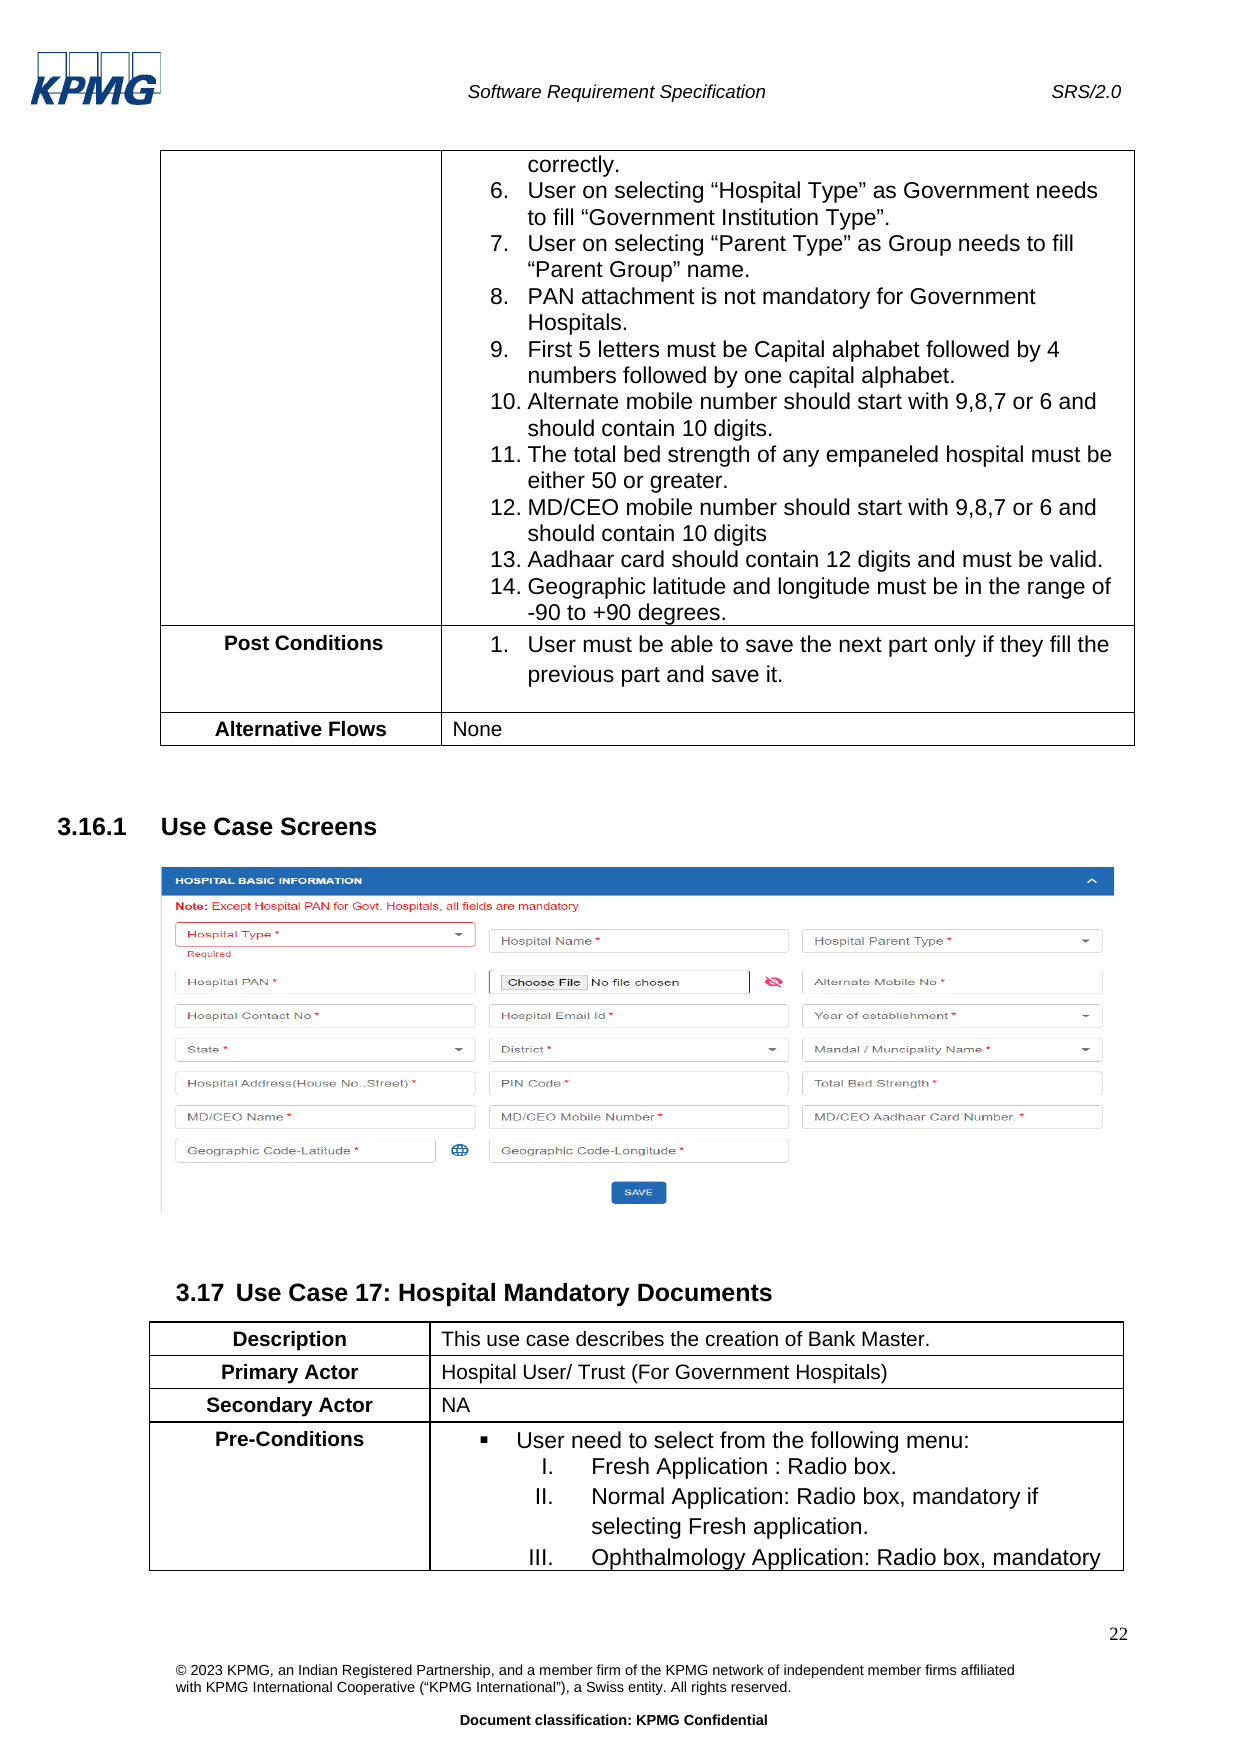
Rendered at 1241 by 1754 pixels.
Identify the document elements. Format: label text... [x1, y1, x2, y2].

table_cell Primary Actor [150, 1356, 429, 1388]
table_cell Post Conditions [161, 626, 441, 712]
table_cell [161, 151, 441, 625]
table_header This use case describes the creation of Bank Master. [431, 1323, 1123, 1355]
subtitle Use Case 17: Hospital Mandatory Documents [176, 1278, 1128, 1307]
table_cell User must be able to save the next part only if they fill the previous part and save it. [442, 626, 1134, 712]
table_cell None [442, 713, 1134, 745]
table_cell Secondary Actor [150, 1389, 429, 1421]
table_cell Pre-Conditions [150, 1423, 429, 1570]
picture [31, 52, 161, 105]
table_cell NA [431, 1389, 1123, 1421]
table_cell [431, 1423, 1123, 1570]
table_header Description [150, 1323, 429, 1355]
table_cell Hospital User/ Trust (For Government Hospitals) [431, 1356, 1123, 1388]
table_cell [442, 151, 1134, 625]
table_cell Alternative Flows [161, 713, 441, 745]
subtitle Use Case Screens [57, 812, 1128, 841]
picture [160, 867, 1115, 1213]
